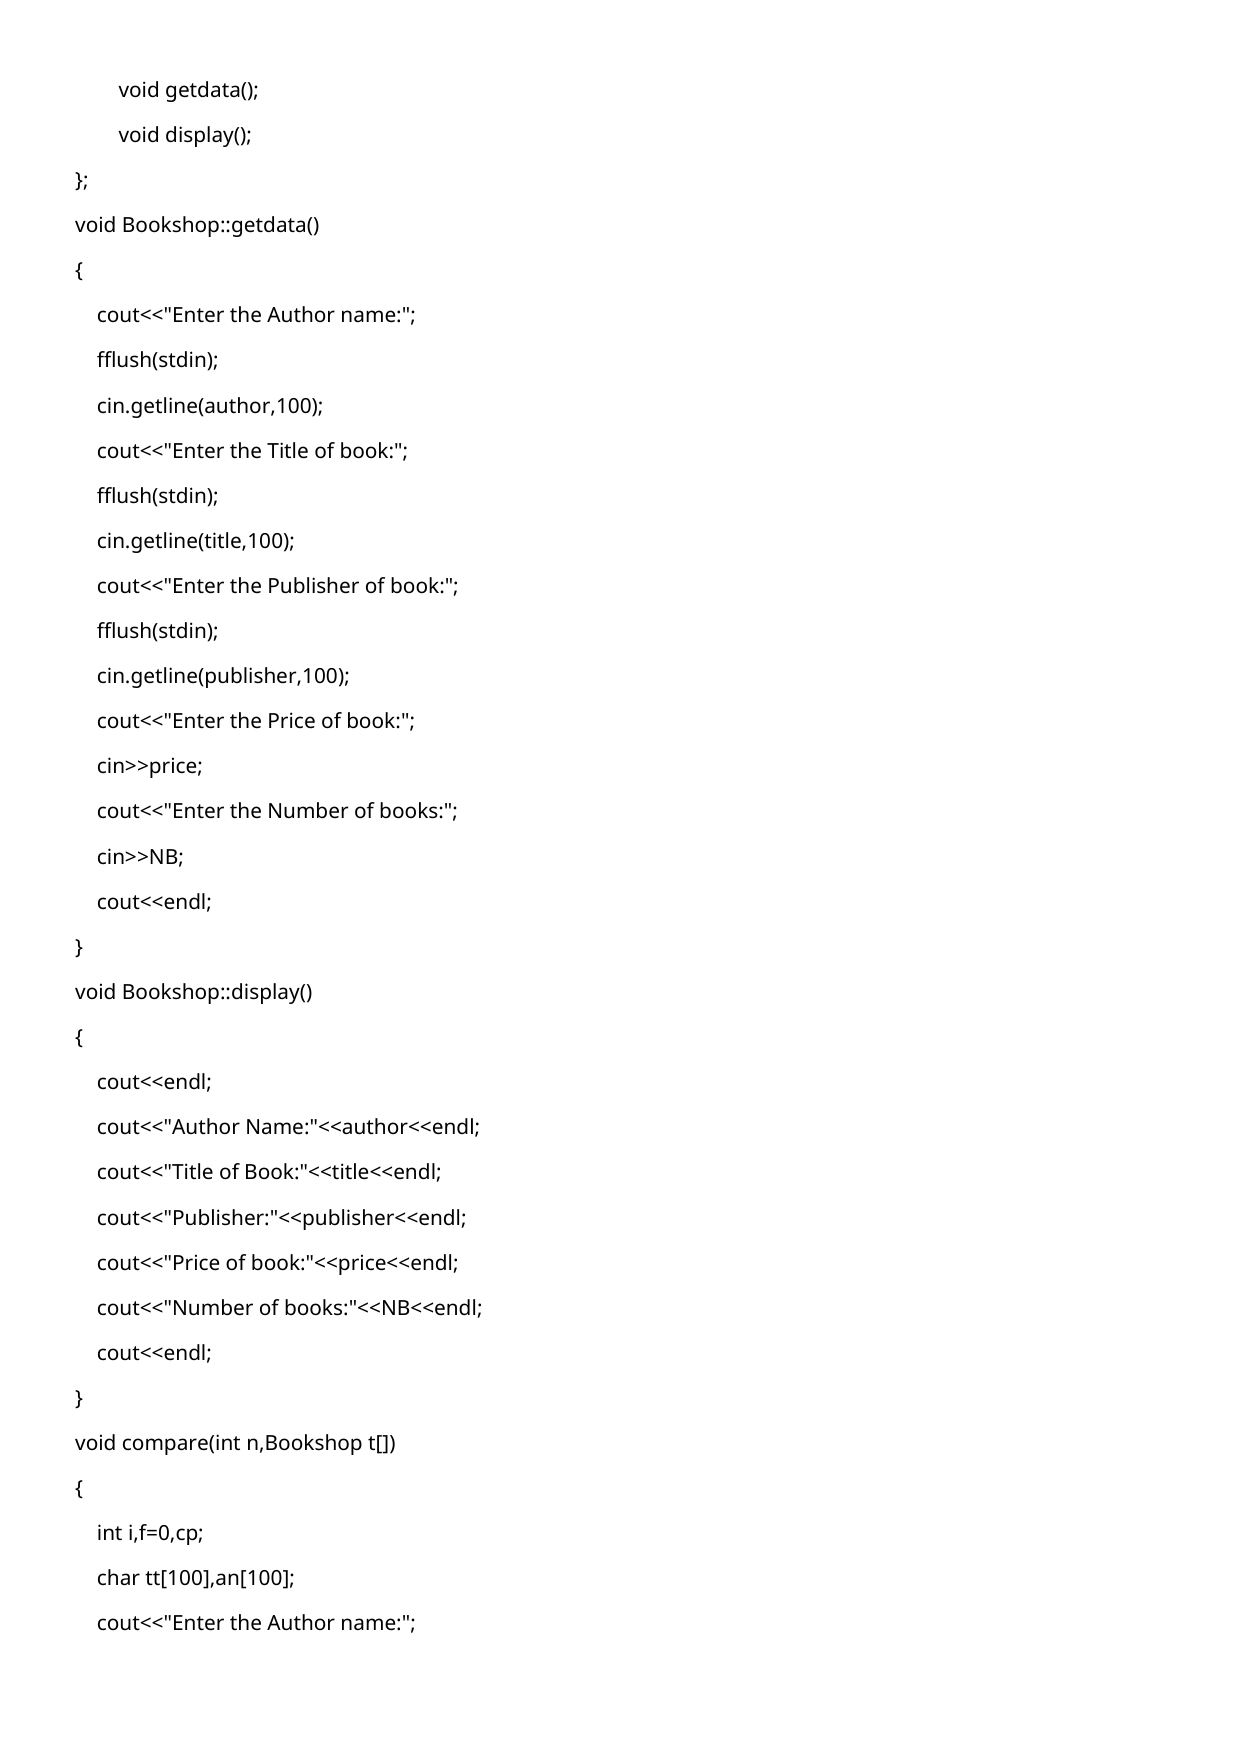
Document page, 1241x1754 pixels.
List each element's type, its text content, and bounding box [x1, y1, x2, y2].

text void Bookshop::getdata() [75, 210, 1165, 239]
text cout<<"Enter the Number of books:"; [75, 797, 1165, 825]
text cout<<"Enter the Title of book:"; [75, 436, 1165, 464]
text cin.getline(title,100); [75, 526, 1165, 554]
text cout<<"Author Name:"<<author<<endl; [75, 1112, 1165, 1141]
text cout<<"Number of books:"<<NB<<endl; [75, 1293, 1165, 1321]
text cout<<"Publisher:"<<publisher<<endl; [75, 1203, 1165, 1231]
text fflush(stdin); [75, 616, 1165, 645]
text cout<<endl; [75, 1338, 1165, 1366]
text void Bookshop::display() [75, 977, 1165, 1006]
text { [75, 1473, 1165, 1502]
text void compare(int n,Bookshop t[]) [75, 1428, 1165, 1457]
text cout<<"Enter the Author name:"; [75, 301, 1165, 329]
text cout<<"Price of book:"<<price<<endl; [75, 1248, 1165, 1276]
text cout<<"Enter the Price of book:"; [75, 706, 1165, 735]
text cin>>NB; [75, 842, 1165, 870]
text }; [75, 165, 1165, 194]
text cin.getline(publisher,100); [75, 661, 1165, 690]
text fflush(stdin); [75, 346, 1165, 374]
text { [75, 1022, 1165, 1051]
text fflush(stdin); [75, 481, 1165, 509]
text void display(); [75, 120, 1165, 148]
text void getdata(); [75, 75, 1165, 103]
text cin.getline(author,100); [75, 391, 1165, 419]
text cout<<"Enter the Publisher of book:"; [75, 571, 1165, 599]
text cout<<"Enter the Author name:"; [75, 1608, 1165, 1637]
text } [75, 1383, 1165, 1411]
text { [75, 255, 1165, 284]
text cout<<"Title of Book:"<<title<<endl; [75, 1157, 1165, 1186]
text int i,f=0,cp; [75, 1518, 1165, 1547]
text } [75, 932, 1165, 960]
text cout<<endl; [75, 1067, 1165, 1096]
text cout<<endl; [75, 887, 1165, 915]
text char tt[100],an[100]; [75, 1563, 1165, 1592]
text cin>>price; [75, 752, 1165, 780]
